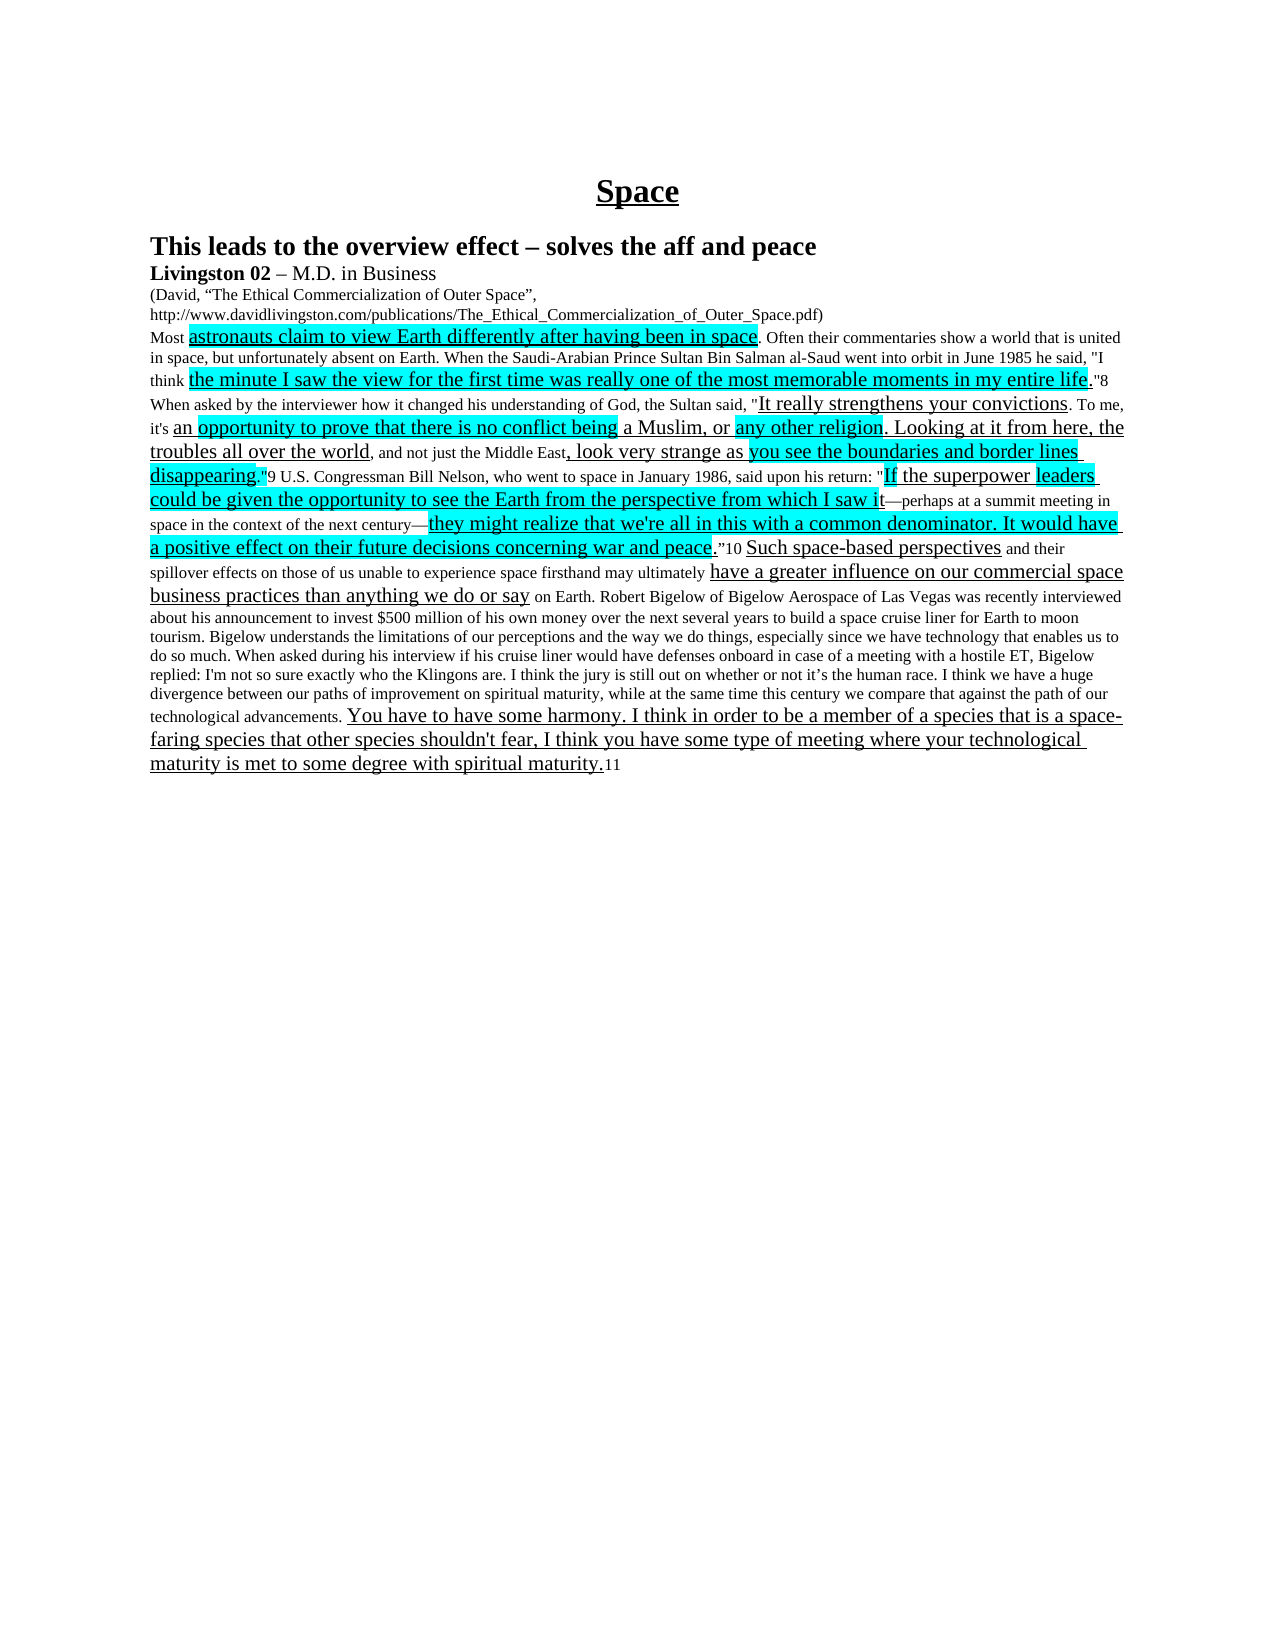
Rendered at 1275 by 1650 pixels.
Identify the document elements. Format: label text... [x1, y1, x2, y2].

subtitle This leads to the overview effect – solves the aff and peace [150, 230, 1125, 261]
subtitle Space [150, 171, 1125, 209]
text Most astronauts claim to view Earth differently after having been in space. Often their commentaries show a world that is united in space, but unfortunately absent on Earth. When the Saudi-Arabian Prince Sultan Bin Salman al-Saud went into orbit in June 1985 he said, "I think the minute I saw the view for the first time was really one of the most memorable moments in my entire life."8 When asked by the interviewer how it changed his understanding of God, the Sultan said, "It really strengthens your convictions. To me, it's an opportunity to prove that there is no conflict being a Muslim, or any other religion. Looking at it from here, the troubles all over the world, and not just the Middle East, look very strange as you see the boundaries and border lines disappearing."9 U.S. Congressman Bill Nelson, who went to space in January 1986, said upon his return: "If the superpower leaders could be given the opportunity to see the Earth from the perspective from which I saw it—perhaps at a summit meeting in space in the context of the next century—they might realize that we're all in this with a common denominator. It would have a positive effect on their future decisions concerning war and peace.”10 Such space-based perspectives and their spillover effects on those of us unable to experience space firsthand may ultimately have a greater influence on our commercial space business practices than anything we do or say on Earth. Robert Bigelow of Bigelow Aerospace of Las Vegas was recently interviewed about his announcement to invest $500 million of his own money over the next several years to build a space cruise liner for Earth to moon tourism. Bigelow understands the limitations of our perceptions and the way we do things, especially since we have technology that enables us to do so much. When asked during his interview if his cruise liner would have defenses onboard in case of a meeting with a hostile ET, Bigelow replied: I'm not so sure exactly who the Klingons are. I think the jury is still out on whether or not it’s the human race. I think we have a huge divergence between our paths of improvement on spiritual maturity, while at the same time this century we compare that against the path of our technological advancements. You have to have some harmony. I think in order to be a member of a species that is a space-faring species that other species shouldn't fear, I think you have some type of meeting where your technological maturity is met to some degree with spiritual maturity.11 [150, 323, 1125, 775]
text Livingston 02 – M.D. in Business [150, 261, 1125, 285]
text (David, “The Ethical Commercialization of Outer Space”, http://www.davidlivingston.com/publications/The_Ethical_Commercialization_of_Outer_Space.pdf) [150, 285, 1125, 323]
